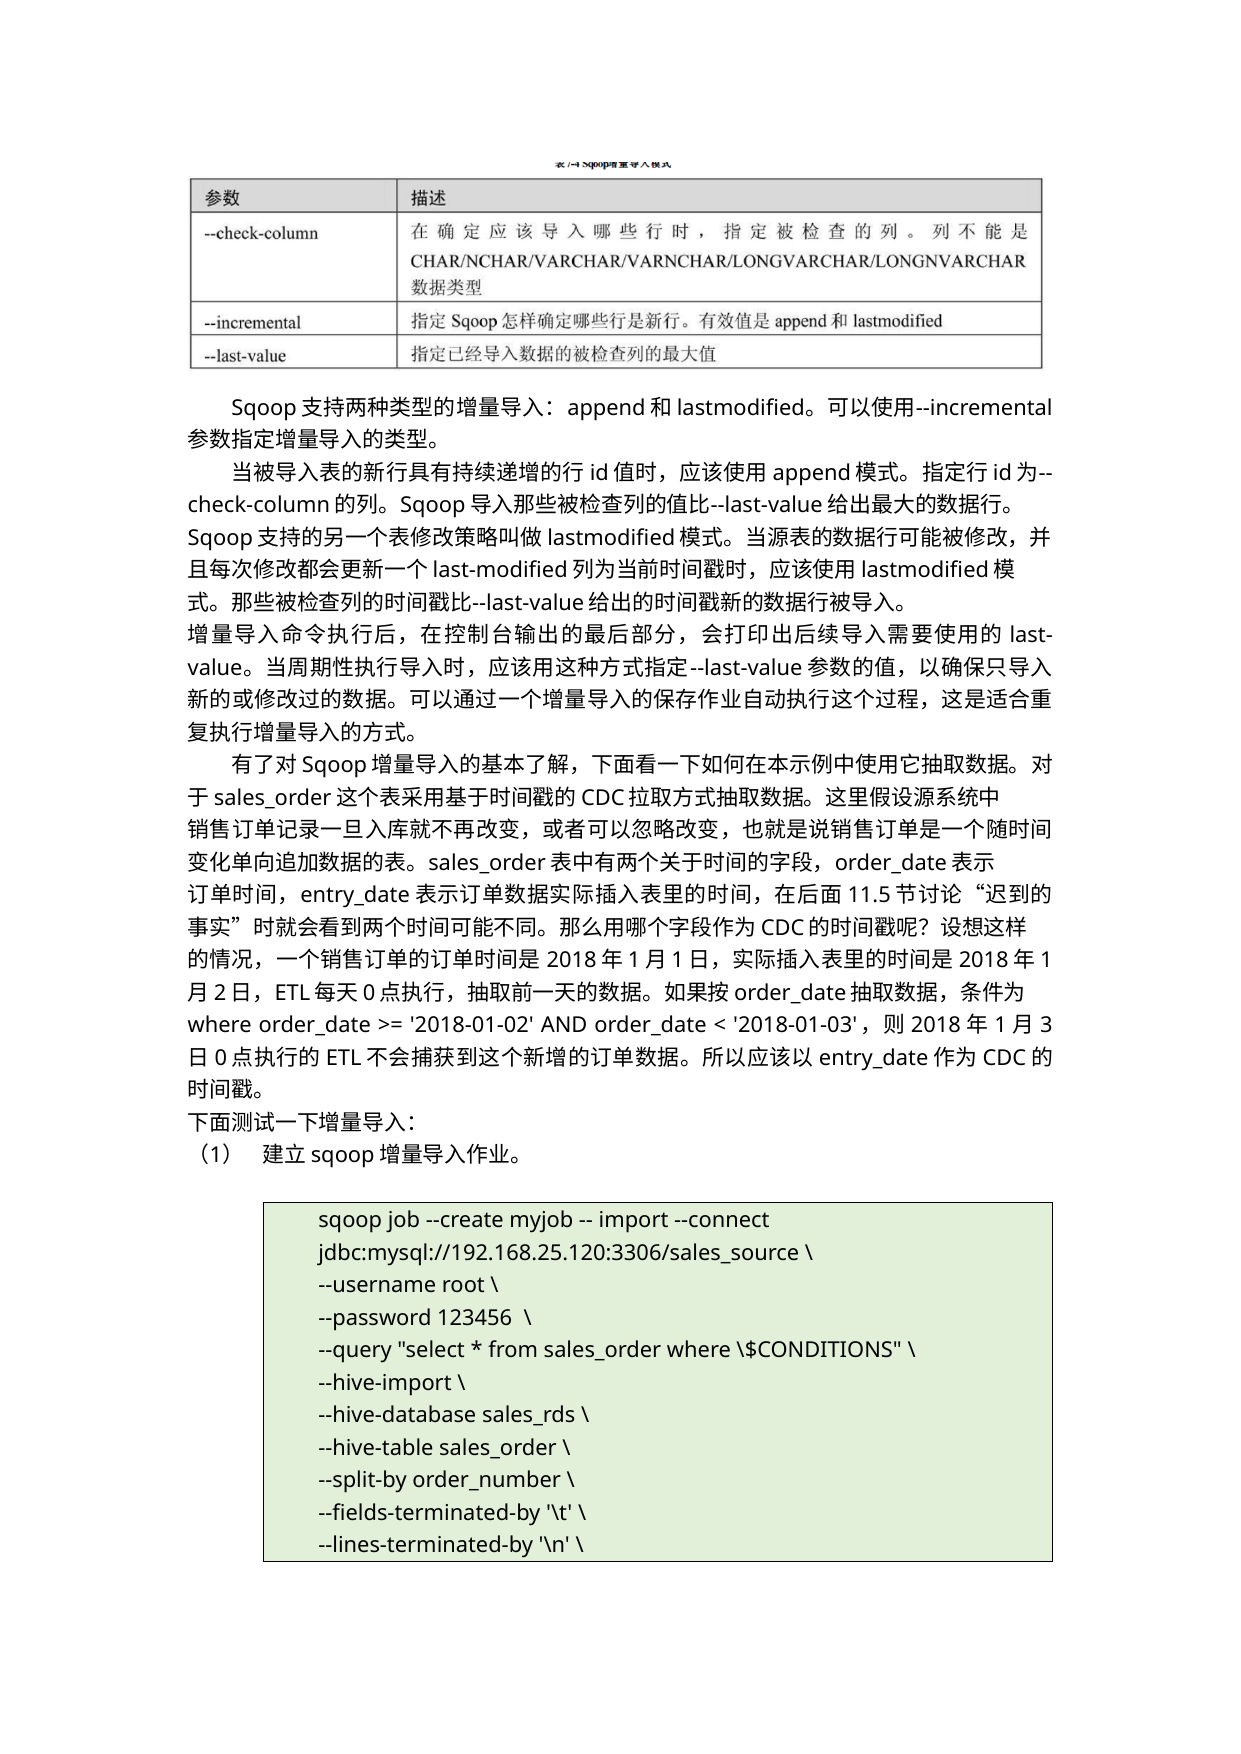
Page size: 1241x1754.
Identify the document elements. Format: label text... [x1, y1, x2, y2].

text 订单时间，entry_date表示订单数据实际插入表里的时间，在后面11.5节讨论“迟到的事实”时就会看到两个时间可能不同。那么用哪个字段作为CDC的时间戳呢？设想这样 [187, 877, 1053, 942]
text 有了对Sqoop增量导入的基本了解，下面看一下如何在本示例中使用它抽取数据。对于sales_order这个表采用基于时间戳的CDC拉取方式抽取数据。这里假设源系统中 [187, 747, 1053, 812]
text Sqoop支持的另一个表修改策略叫做lastmodified模式。当源表的数据行可能被修改，并且每次修改都会更新一个last-modified列为当前时间戳时，应该使用lastmodified模 [187, 519, 1053, 584]
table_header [264, 1203, 1052, 1561]
text 增量导入命令执行后，在控制台输出的最后部分，会打印出后续导入需要使用的last-value。当周期性执行导入时，应该用这种方式指定--last-value参数的值，以确保只导入新的或修改过的数据。可以通过一个增量导入的保存作业自动执行这个过程，这是适合重复执行增量导入的方式。 [187, 617, 1053, 747]
text 的情况，一个销售订单的订单时间是2018年1月1日，实际插入表里的时间是2018年1月2日，ETL每天0点执行，抽取前一天的数据。如果按order_date抽取数据，条件为 [187, 942, 1053, 1007]
text where order_date >= '2018-01-02' AND order_date < '2018-01-03'，则2018年1月3日0点执行的ETL不会捕获到这个新增的订单数据。所以应该以entry_date作为CDC的时间戳。 [187, 1007, 1053, 1104]
list 建立sqoop增量导入作业。 [187, 1137, 1053, 1169]
text 式。那些被检查列的时间戳比--last-value给出的时间戳新的数据行被导入。 [187, 584, 1053, 617]
picture [187, 162, 1053, 378]
text 销售订单记录一旦入库就不再改变，或者可以忽略改变，也就是说销售订单是一个随时间变化单向追加数据的表。sales_order表中有两个关于时间的字段，order_date表示 [187, 812, 1053, 877]
text 当被导入表的新行具有持续递增的行id值时，应该使用append模式。指定行id为--check-column的列。Sqoop导入那些被检查列的值比--last-value给出最大的数据行。 [187, 454, 1053, 519]
text 下面测试一下增量导入： [187, 1104, 1053, 1137]
text Sqoop支持两种类型的增量导入：append和lastmodified。可以使用--incremental参数指定增量导入的类型。 [187, 389, 1053, 454]
